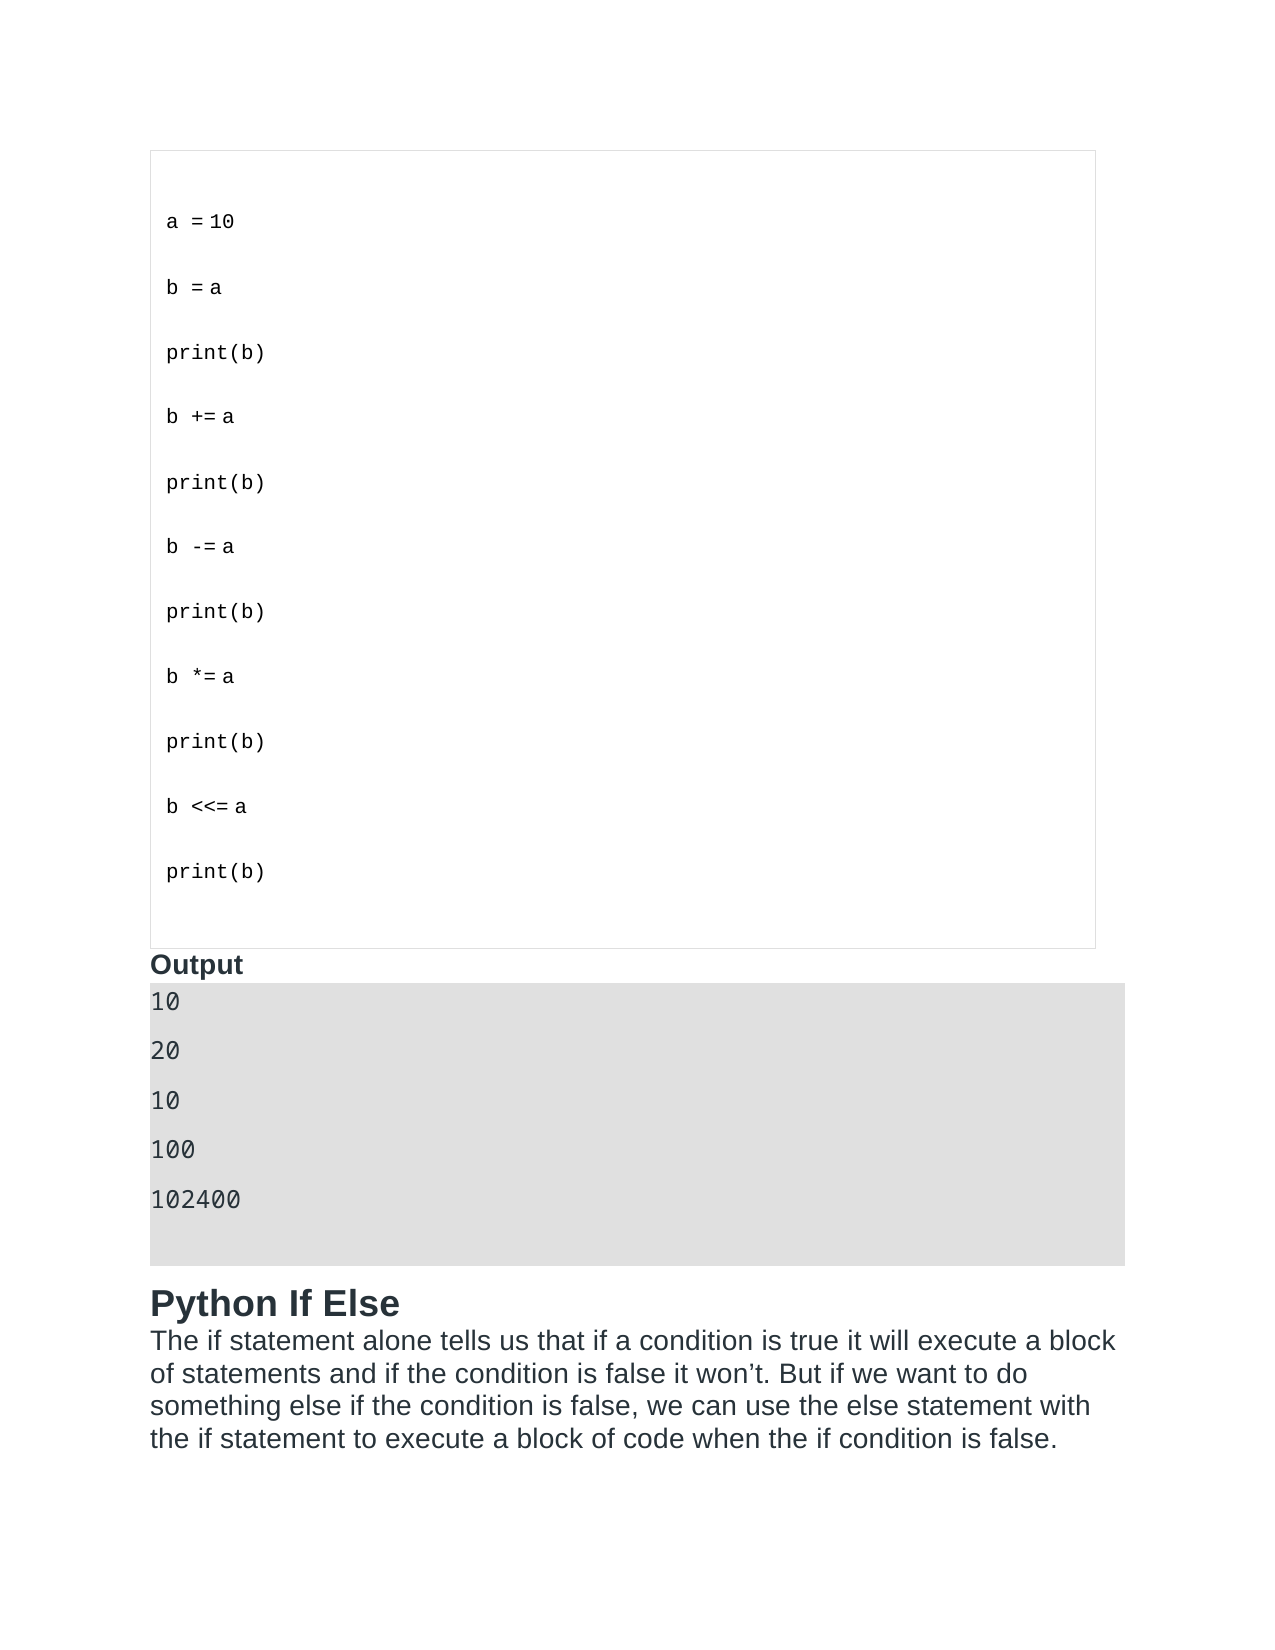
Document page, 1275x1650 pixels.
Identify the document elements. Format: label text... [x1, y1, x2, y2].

text 102400 [150, 1182, 1125, 1216]
subtitle Python If Else [150, 1281, 1125, 1324]
text 100 [150, 1132, 1125, 1166]
table_header a = 10 b = a print(b) b += a print(b) b -= a print(b) b *= a print(b) b <<= a print(b) [151, 151, 1095, 948]
text Output [150, 948, 1125, 981]
text 10 [150, 1082, 1125, 1117]
text 20 [150, 1033, 1125, 1067]
text The if statement alone tells us that if a condition is true it will execute a block of statements and if the condition is false it won’t. But if we want to do something else if the condition is false, we can use the else statement with the if statement to execute a block of code when the if condition is false. [150, 1324, 1125, 1454]
text 10 [150, 983, 1125, 1017]
